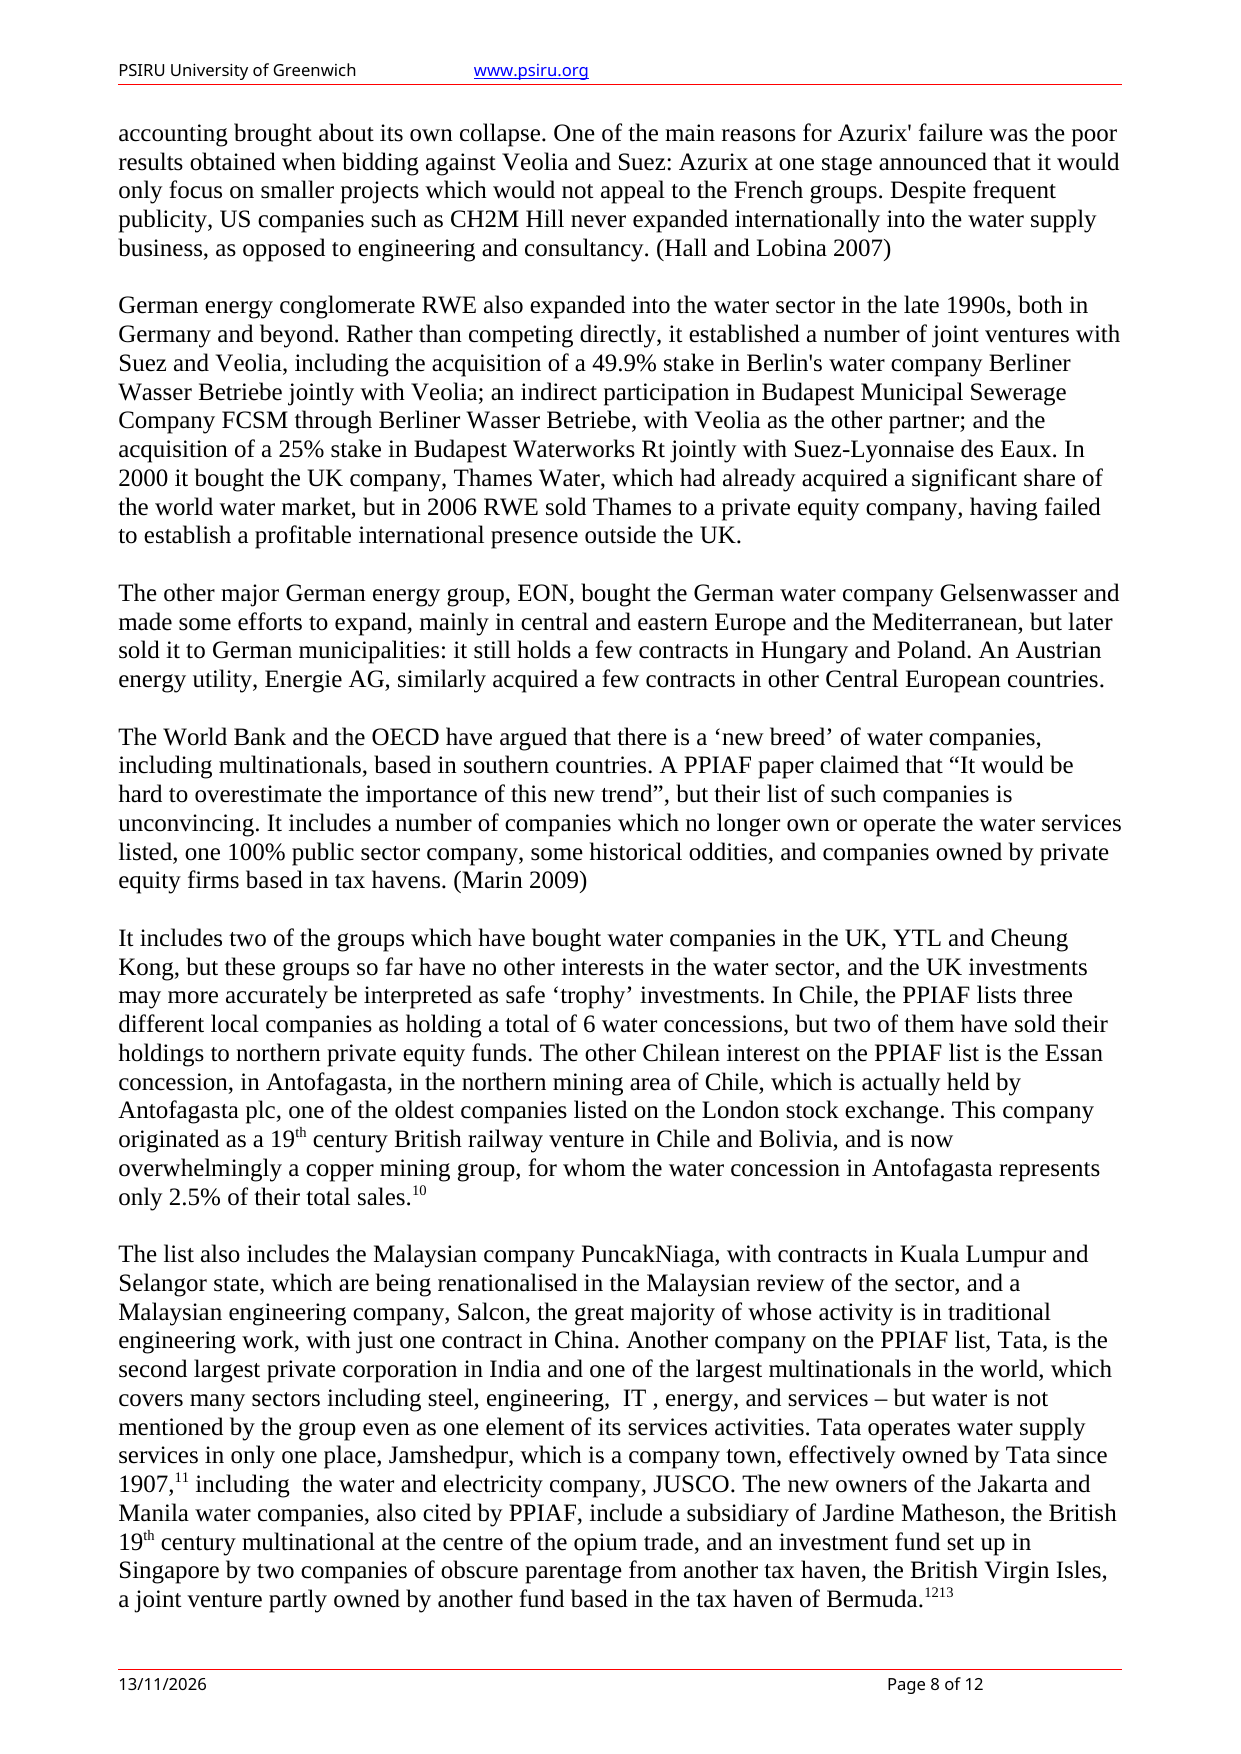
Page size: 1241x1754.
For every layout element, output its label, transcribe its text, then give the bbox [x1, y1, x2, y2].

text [118, 118, 1122, 262]
text The World Bank and the OECD have argued that there is a ‘new breed’ of water companies, including multinationals, based in southern countries. A PPIAF paper claimed that “It would be hard to overestimate the importance of this new trend”, but their list of such companies is unconvincing. It includes a number of companies which no longer own or operate the water services listed, one 100% public sector company, some historical oddities, and companies owned by private equity firms based in tax havens. (Marin 2009) [118, 722, 1122, 894]
text The other major German energy group, EON, bought the German water company Gelsenwasser and made some efforts to expand, mainly in central and eastern Europe and the Mediterranean, but later sold it to German municipalities: it still holds a few contracts in Hungary and Poland. An Austrian energy utility, Energie AG, similarly acquired a few contracts in other Central European countries. [118, 578, 1122, 693]
text German energy conglomerate RWE also expanded into the water sector in the late 1990s, both in Germany and beyond. Rather than competing directly, it established a number of joint ventures with Suez and Veolia, including the acquisition of a 49.9% stake in Berlin's water company Berliner Wasser Betriebe jointly with Veolia; an indirect participation in Budapest Municipal Sewerage Company FCSM through Berliner Wasser Betriebe, with Veolia as the other partner; and the acquisition of a 25% stake in Budapest Waterworks Rt jointly with Suez-Lyonnaise des Eaux. In 2000 it bought the UK company, Thames Water, which had already acquired a significant share of the world water market, but in 2006 RWE sold Thames to a private equity company, having failed to establish a profitable international presence outside the UK. [118, 291, 1122, 549]
text The list also includes the Malaysian company PuncakNiaga, with contracts in Kuala Lumpur and Selangor state, which are being renationalised in the Malaysian review of the sector, and a Malaysian engineering company, Salcon, the great majority of whose activity is in traditional engineering work, with just one contract in China. Another company on the PPIAF list, Tata, is the second largest private corporation in India and one of the largest multinationals in the world, which covers many sectors including steel, engineering, IT , energy, and services – but water is not mentioned by the group even as one element of its services activities. Tata operates water supply services in only one place, Jamshedpur, which is a company town, effectively owned by Tata since 1907, including the water and electricity company, JUSCO. The new owners of the Jakarta and Manila water companies, also cited by PPIAF, include a subsidiary of Jardine Matheson, the British 19th century multinational at the centre of the opium trade, and an investment fund set up in Singapore by two companies of obscure parentage from another tax haven, the British Virgin Isles, a joint venture partly owned by another fund based in the tax haven of Bermuda. [118, 1239, 1122, 1613]
text It includes two of the groups which have bought water companies in the UK, YTL and Cheung Kong, but these groups so far have no other interests in the water sector, and the UK investments may more accurately be interpreted as safe ‘trophy’ investments. In Chile, the PPIAF lists three different local companies as holding a total of 6 water concessions, but two of them have sold their holdings to northern private equity funds. The other Chilean interest on the PPIAF list is the Essan concession, in Antofagasta, in the northern mining area of Chile, which is actually held by Antofagasta plc, one of the oldest companies listed on the London stock exchange. This company originated as a 19th century British railway venture in Chile and Bolivia, and is now overwhelmingly a copper mining group, for whom the water concession in Antofagasta represents only 2.5% of their total sales. [118, 923, 1122, 1211]
